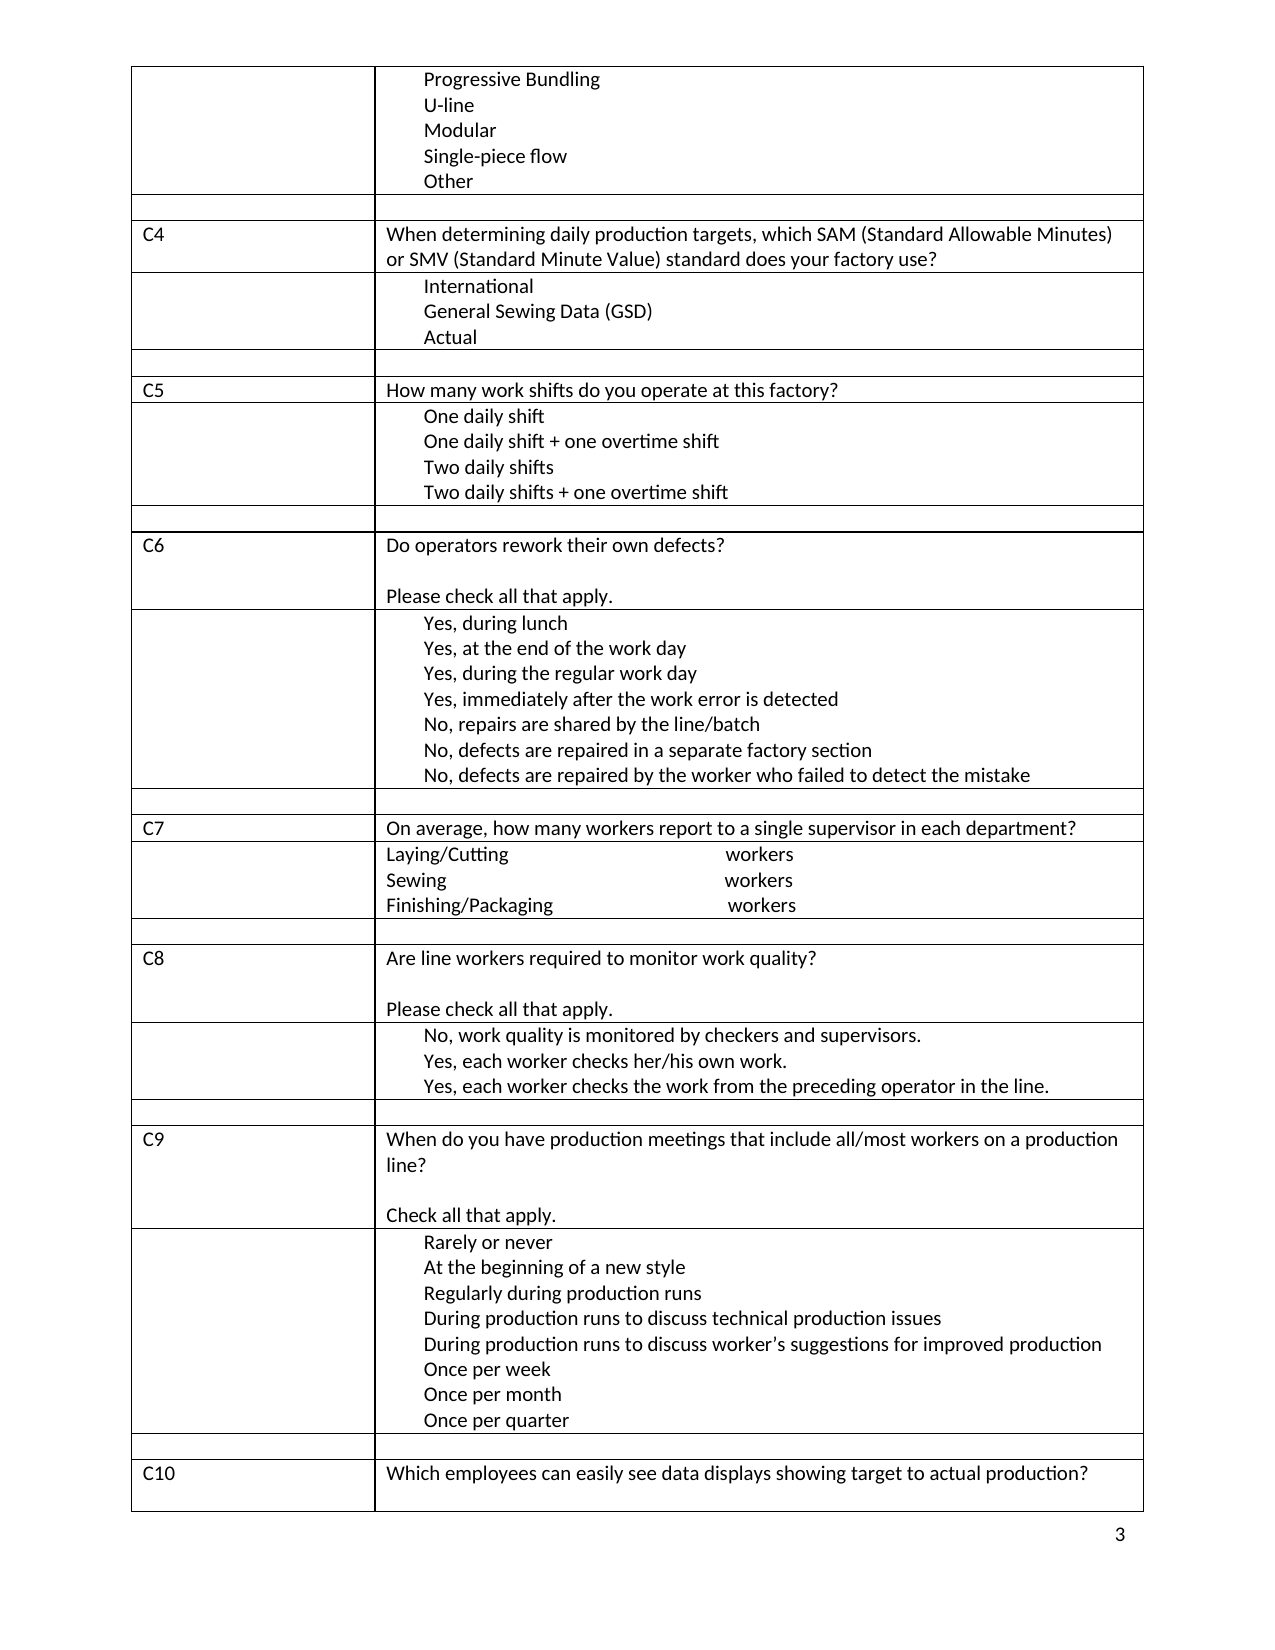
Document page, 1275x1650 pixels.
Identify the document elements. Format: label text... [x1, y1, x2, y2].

table_cell [132, 350, 374, 376]
table_cell [376, 195, 1143, 220]
table_cell Yes, during lunch Yes, at the end of the work day Yes, during the regular work day Yes, immediately after the work error is detected No, repairs are shared by the line/batch No, defects are repaired in a separate factory section No, defects are repaired by the worker who failed to detect the mistake [376, 610, 1143, 788]
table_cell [376, 1460, 1143, 1511]
table_cell When determining daily production targets, which SAM (Standard Allowable Minutes) or SMV (Standard Minute Value) standard does your factory use? [376, 221, 1143, 272]
table_cell Laying/Cutting workers Sewing workers Finishing/Packaging workers [376, 842, 1143, 918]
table_cell When do you have production meetings that include all/most workers on a production line? Check all that apply. [376, 1126, 1143, 1228]
table_cell [132, 610, 374, 788]
table_cell [376, 506, 1143, 531]
table_cell [132, 195, 374, 220]
table_cell International General Sewing Data (GSD) Actual [376, 273, 1143, 349]
table_cell Do operators rework their own defects? Please check all that apply. [376, 533, 1143, 609]
table_cell Rarely or never At the beginning of a new style Regularly during production runs During production runs to discuss technical production issues During production runs to discuss worker’s suggestions for improved production Once per week Once per month Once per quarter [376, 1229, 1143, 1432]
table_cell How many work shifts do you operate at this factory? [376, 377, 1143, 402]
table_cell Are line workers required to monitor work quality? Please check all that apply. [376, 945, 1143, 1022]
table_cell C7 [132, 815, 374, 841]
table_cell [132, 67, 374, 194]
table_cell [376, 919, 1143, 944]
table_cell [376, 350, 1143, 376]
table_cell [132, 506, 374, 531]
table_cell [132, 1023, 374, 1099]
table_cell On average, how many workers report to a single supervisor in each department? [376, 815, 1143, 841]
table_cell [376, 1434, 1143, 1459]
table_cell [376, 1100, 1143, 1125]
table_cell C5 [132, 377, 374, 402]
table_cell One daily shift One daily shift + one overtime shift Two daily shifts Two daily shifts + one overtime shift [376, 403, 1143, 505]
table_cell [132, 1229, 374, 1432]
table_cell C4 [132, 221, 374, 272]
table_cell C6 [132, 533, 374, 609]
table_cell [132, 1100, 374, 1125]
table_cell C8 [132, 945, 374, 1022]
table_cell [132, 1434, 374, 1459]
table_cell C10 [132, 1460, 374, 1511]
table_cell C9 [132, 1126, 374, 1228]
table_cell [132, 919, 374, 944]
table_cell [132, 403, 374, 505]
table_cell [132, 273, 374, 349]
table_cell [132, 789, 374, 814]
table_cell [376, 67, 1143, 194]
table_cell No, work quality is monitored by checkers and supervisors. Yes, each worker checks her/his own work. Yes, each worker checks the work from the preceding operator in the line. [376, 1023, 1143, 1099]
table_cell [376, 789, 1143, 814]
table_cell [132, 842, 374, 918]
